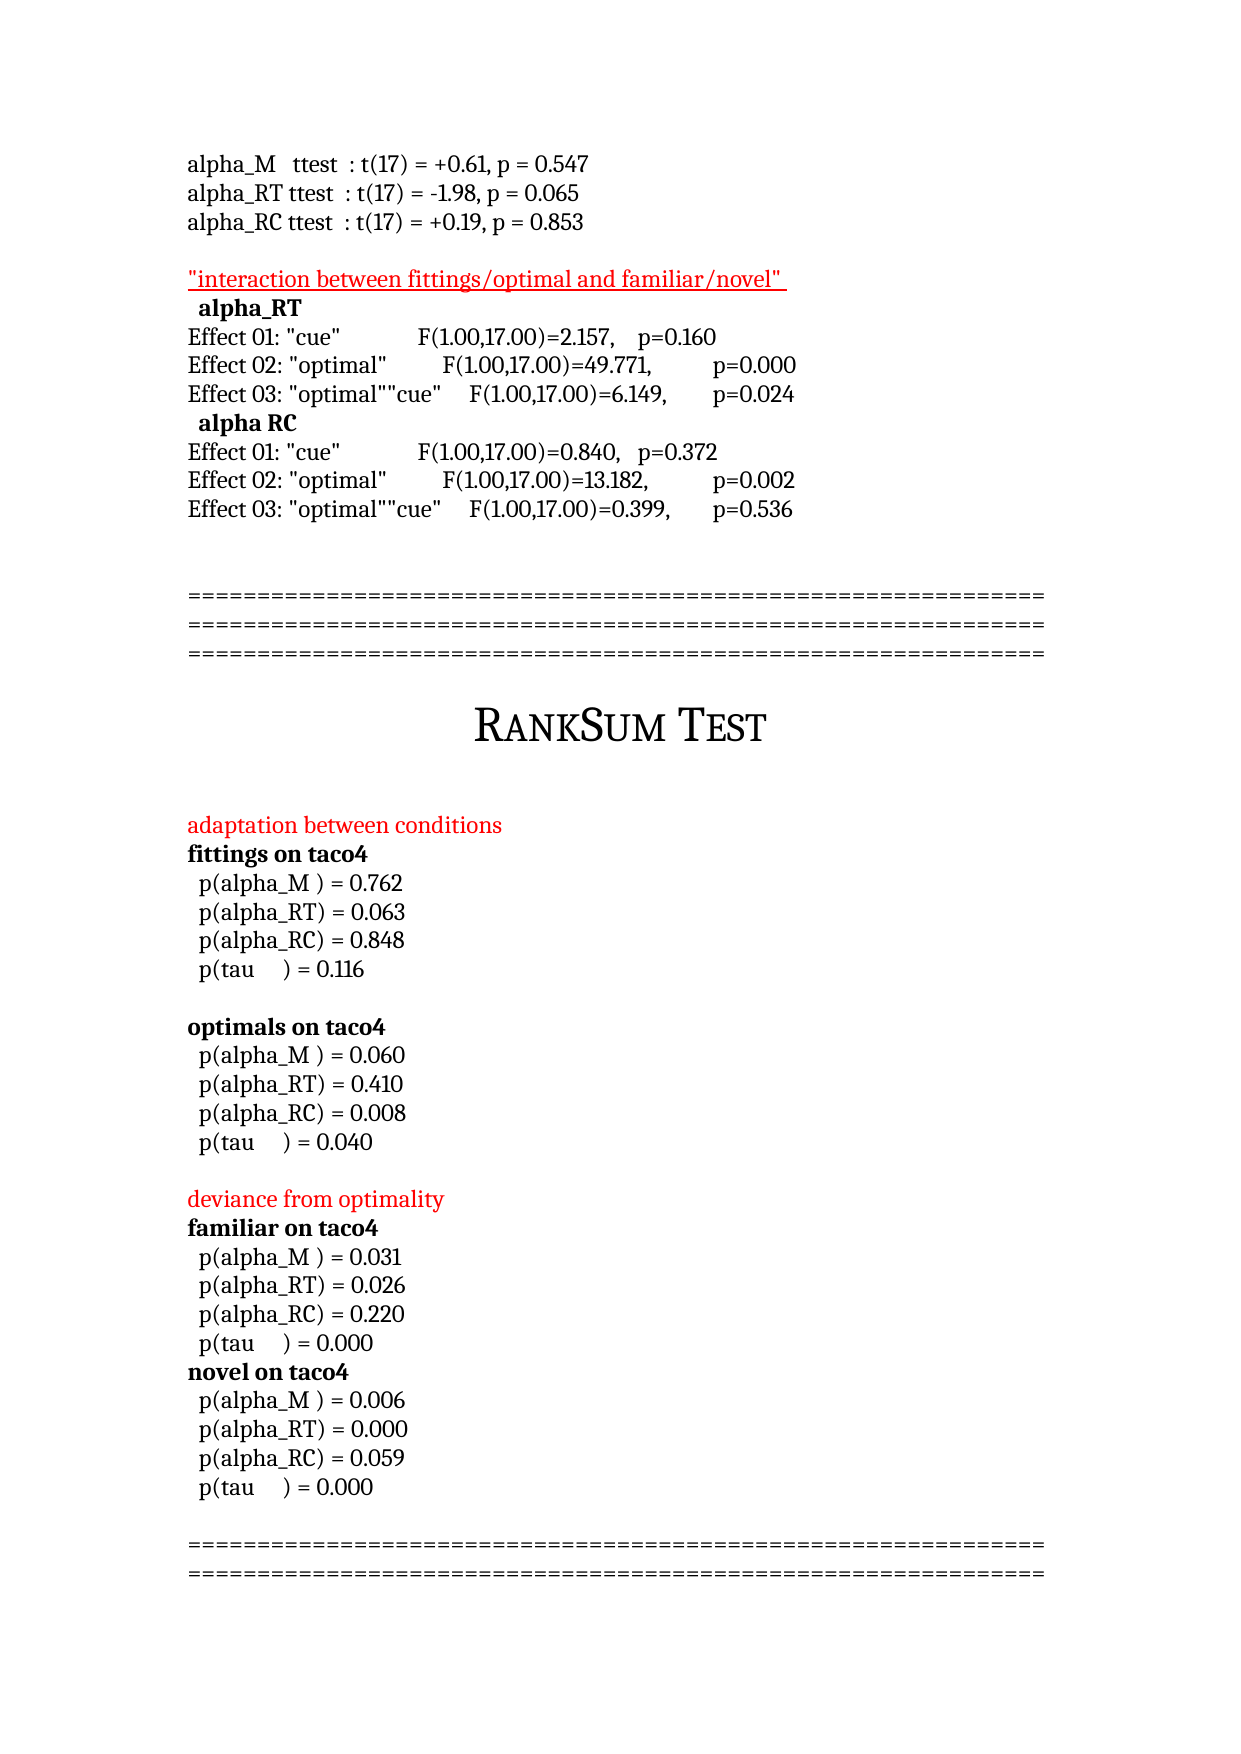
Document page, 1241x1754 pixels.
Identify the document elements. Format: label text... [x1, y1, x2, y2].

text alpha RC [187, 409, 1053, 437]
text p(alpha_RC) = 0.059 [187, 1444, 1053, 1472]
text p(alpha_M ) = 0.060 [187, 1041, 1053, 1070]
text p(tau ) = 0.000 [187, 1329, 1053, 1357]
text adaptation between conditions [187, 811, 1053, 840]
text p(alpha_RT) = 0.063 [187, 897, 1053, 926]
text Effect 01: "cue" F(1.00,17.00)=2.157, p=0.160 [187, 322, 1053, 351]
text Effect 02: "optimal" F(1.00,17.00)=13.182, p=0.002 [187, 466, 1053, 495]
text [187, 1559, 1053, 1587]
text p(alpha_RT) = 0.026 [187, 1271, 1053, 1300]
text p(alpha_M ) = 0.031 [187, 1242, 1053, 1271]
text fittings on taco4 [187, 840, 1053, 869]
text Effect 03: "optimal""cue" F(1.00,17.00)=0.399, p=0.536 [187, 495, 1053, 524]
text p(alpha_RC) = 0.848 [187, 926, 1053, 955]
text ============================================================== [187, 610, 1053, 639]
text p(tau ) = 0.040 [187, 1127, 1053, 1156]
text p(alpha_M ) = 0.006 [187, 1386, 1053, 1415]
text optimals on taco4 [187, 1012, 1053, 1041]
text alpha_RT ttest : t(17) = -1.98, p = 0.065 [187, 179, 1053, 207]
text deviance from optimality [187, 1185, 1053, 1214]
text p(tau ) = 0.000 [187, 1472, 1053, 1501]
text alpha_RT [187, 294, 1053, 322]
text ============================================================== [187, 581, 1053, 610]
text p(alpha_RT) = 0.000 [187, 1415, 1053, 1444]
text p(alpha_RT) = 0.410 [187, 1070, 1053, 1099]
text "interaction between fittings/optimal and familiar/novel" [187, 265, 1053, 294]
text alpha_M ttest : t(17) = +0.61, p = 0.547 [187, 150, 1053, 179]
text alpha_RC ttest : t(17) = +0.19, p = 0.853 [187, 207, 1053, 236]
text Effect 03: "optimal""cue" F(1.00,17.00)=6.149, p=0.024 [187, 380, 1053, 409]
text Effect 01: "cue" F(1.00,17.00)=0.840, p=0.372 [187, 437, 1053, 466]
text p(tau ) = 0.116 [187, 955, 1053, 984]
text p(alpha_RC) = 0.220 [187, 1300, 1053, 1329]
text p(alpha_RC) = 0.008 [187, 1099, 1053, 1127]
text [187, 1530, 1053, 1559]
text Effect 02: "optimal" F(1.00,17.00)=49.771, p=0.000 [187, 351, 1053, 380]
text ============================================================== [187, 639, 1053, 667]
text familiar on taco4 [187, 1214, 1053, 1242]
text p(alpha_M ) = 0.762 [187, 869, 1053, 897]
text RankSum Test [187, 696, 1053, 754]
text novel on taco4 [187, 1357, 1053, 1386]
